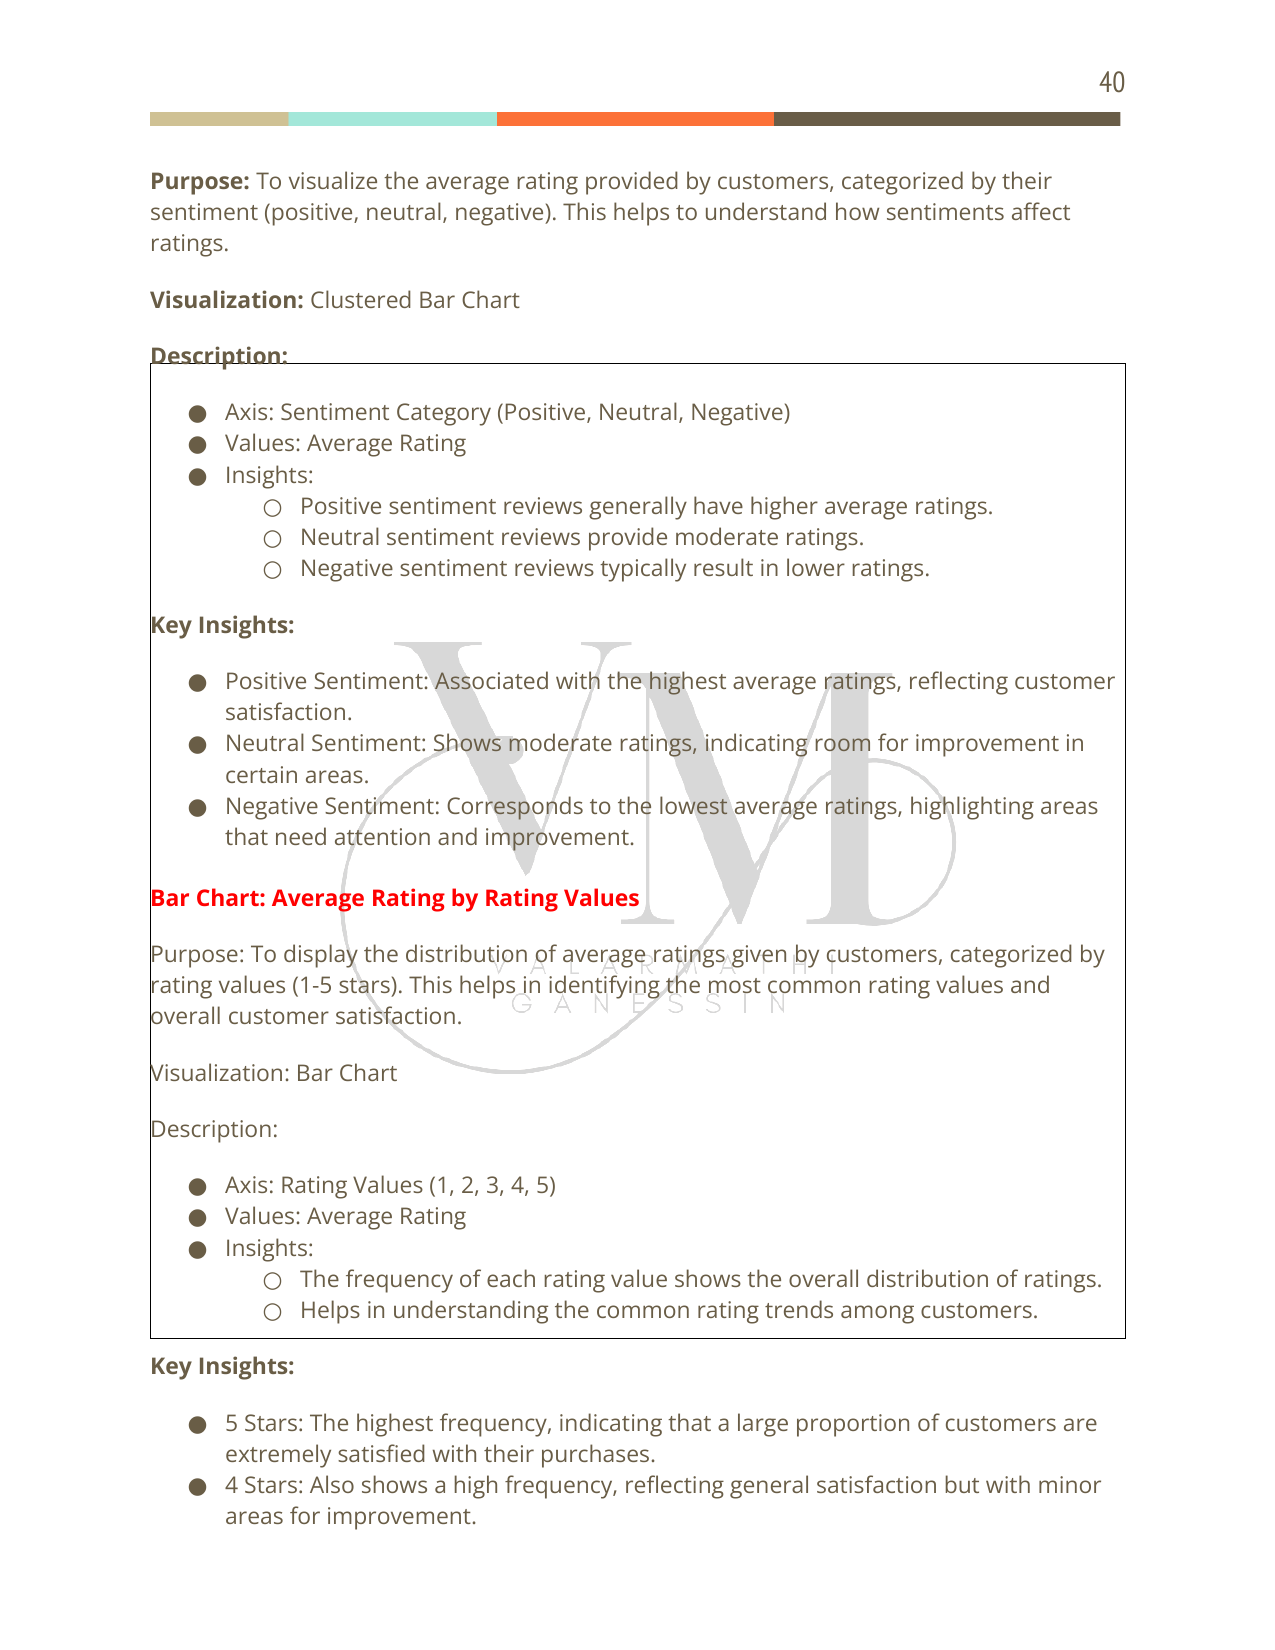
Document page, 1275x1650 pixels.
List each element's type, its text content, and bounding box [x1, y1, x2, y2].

list The frequency of each rating value shows the overall distribution of ratings. [262, 1263, 1125, 1294]
text Key Insights: [150, 608, 1125, 640]
list Values: Average Rating [187, 427, 1125, 458]
list Neutral sentiment reviews provide moderate ratings. [262, 521, 1125, 552]
text Key Insights: [150, 1350, 1125, 1381]
text Visualization: Bar Chart [150, 1056, 1125, 1088]
list Insights: [187, 1231, 1125, 1263]
list Axis: Sentiment Category (Positive, Neutral, Negative) [187, 396, 1125, 427]
list 4 Stars: Also shows a high frequency, reflecting general satisfaction but with minor areas for improvement. [187, 1469, 1125, 1531]
text Description: [150, 340, 1125, 371]
list Helps in understanding the common rating trends among customers. [262, 1294, 1125, 1325]
list Negative Sentiment: Corresponds to the lowest average ratings, highlighting areas that need attention and improvement. [187, 790, 1125, 852]
list Positive Sentiment: Associated with the highest average ratings, reflecting customer satisfaction. [187, 665, 1125, 727]
list 5 Stars: The highest frequency, indicating that a large proportion of customers are extremely satisfied with their purchases. [187, 1406, 1125, 1469]
text Visualization: Clustered Bar Chart [150, 283, 1125, 315]
list Values: Average Rating [187, 1200, 1125, 1231]
list Negative sentiment reviews typically result in lower ratings. [262, 552, 1125, 583]
text Purpose: To visualize the average rating provided by customers, categorized by their sentiment (positive, neutral, negative). This helps to understand how sentiments affect ratings. [150, 165, 1125, 258]
subtitle Bar Chart: Average Rating by Rating Values [150, 881, 1125, 913]
list Axis: Rating Values (1, 2, 3, 4, 5) [187, 1169, 1125, 1200]
list Neutral Sentiment: Shows moderate ratings, indicating room for improvement in certain areas. [187, 727, 1125, 790]
picture [150, 112, 1121, 126]
text Purpose: To display the distribution of average ratings given by customers, categorized by rating values (1-5 stars). This helps in identifying the most common rating values and overall customer satisfaction. [150, 938, 1125, 1031]
list Positive sentiment reviews generally have higher average ratings. [262, 490, 1125, 521]
text Description: [150, 1113, 1125, 1144]
list Insights: [187, 458, 1125, 490]
